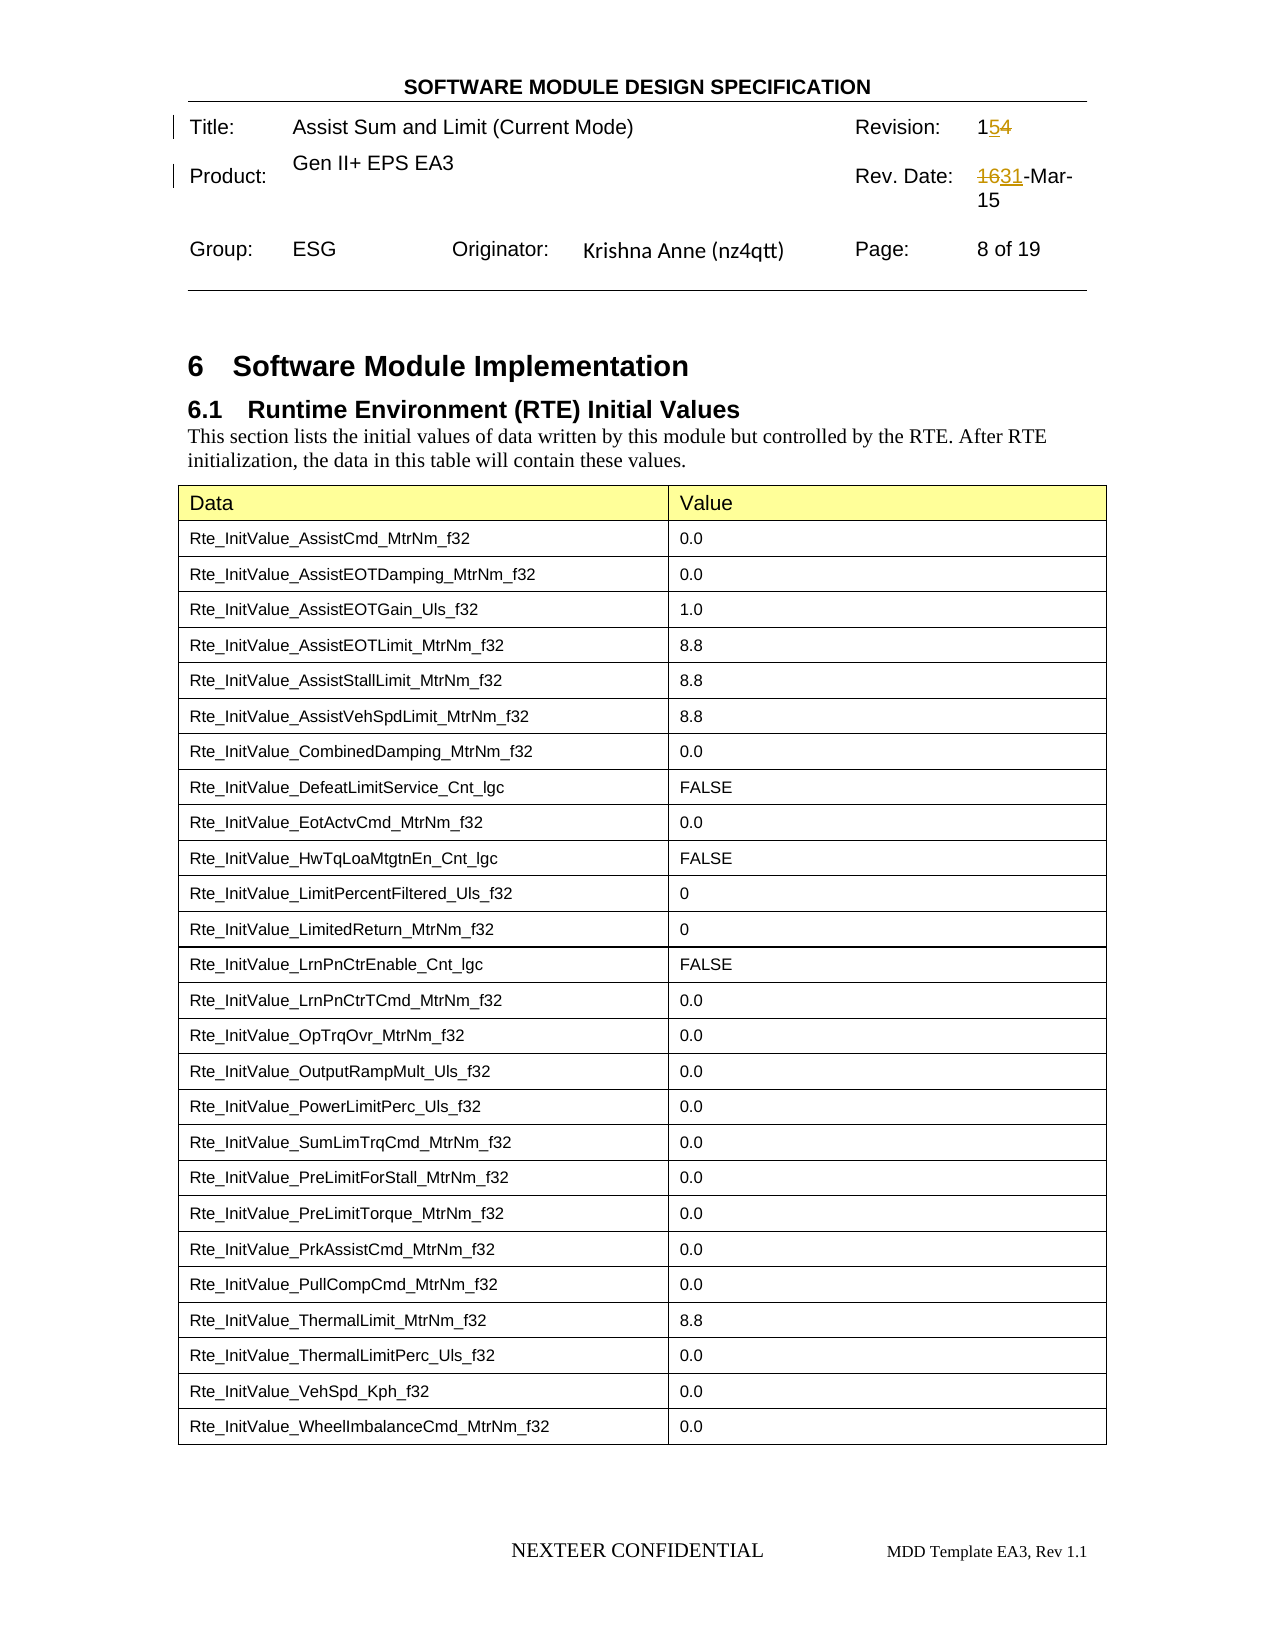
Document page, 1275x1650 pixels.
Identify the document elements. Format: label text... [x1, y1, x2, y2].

table_cell 0.0 [669, 1090, 1106, 1124]
table_cell Rte_InitValue_PreLimitTorque_MtrNm_f32 [179, 1196, 668, 1231]
table_cell 8.8 [669, 699, 1106, 733]
table_cell Rte_InitValue_AssistEOTGain_Uls_f32 [179, 592, 668, 627]
table_cell 1.0 [669, 592, 1106, 627]
table_cell 0.0 [669, 557, 1106, 591]
table_cell Rte_InitValue_CombinedDamping_MtrNm_f32 [179, 734, 668, 769]
table_cell 8.8 [669, 663, 1106, 698]
table_cell 8.8 [669, 628, 1106, 662]
table_cell 0.0 [669, 1267, 1106, 1302]
table_cell 0.0 [669, 1196, 1106, 1231]
table_cell FALSE [669, 948, 1106, 982]
table_cell Rte_InitValue_AssistCmd_MtrNm_f32 [179, 521, 668, 556]
table_cell 0.0 [669, 1374, 1106, 1408]
table_cell 0.0 [669, 1054, 1106, 1088]
table_cell Rte_InitValue_ThermalLimit_MtrNm_f32 [179, 1303, 668, 1337]
table_cell Rte_InitValue_OutputRampMult_Uls_f32 [179, 1054, 668, 1088]
table_cell Rte_InitValue_PullCompCmd_MtrNm_f32 [179, 1267, 668, 1302]
table_cell Rte_InitValue_PowerLimitPerc_Uls_f32 [179, 1090, 668, 1124]
table_cell Rte_InitValue_VehSpd_Kph_f32 [179, 1374, 668, 1408]
table_cell Rte_InitValue_WheelImbalanceCmd_MtrNm_f32 [179, 1409, 668, 1444]
table_cell 0.0 [669, 1338, 1106, 1373]
table_cell 0.0 [669, 734, 1106, 769]
table_cell Rte_InitValue_AssistStallLimit_MtrNm_f32 [179, 663, 668, 698]
table_cell 0.0 [669, 521, 1106, 556]
table_cell 0.0 [669, 805, 1106, 840]
table_cell 0 [669, 912, 1106, 946]
table_cell 0.0 [669, 1232, 1106, 1266]
table_cell FALSE [669, 770, 1106, 804]
table_cell Rte_InitValue_ThermalLimitPerc_Uls_f32 [179, 1338, 668, 1373]
table_cell 0.0 [669, 1125, 1106, 1159]
table_cell 8.8 [669, 1303, 1106, 1337]
table_cell Rte_InitValue_DefeatLimitService_Cnt_lgc [179, 770, 668, 804]
subtitle Software Module Implementation [187, 349, 1087, 383]
text This section lists the initial values of data written by this module but controlled by the RTE. After RTE initialization, the data in this table will contain these values. [187, 424, 1087, 472]
table_cell Rte_InitValue_LrnPnCtrTCmd_MtrNm_f32 [179, 983, 668, 1017]
table_cell 0.0 [669, 1161, 1106, 1195]
table_cell FALSE [669, 841, 1106, 875]
table_cell 0.0 [669, 983, 1106, 1017]
table_cell 0.0 [669, 1409, 1106, 1444]
table_cell Rte_InitValue_HwTqLoaMtgtnEn_Cnt_lgc [179, 841, 668, 875]
table_header Value [669, 486, 1106, 520]
table_cell Rte_InitValue_PreLimitForStall_MtrNm_f32 [179, 1161, 668, 1195]
table_cell Rte_InitValue_OpTrqOvr_MtrNm_f32 [179, 1019, 668, 1053]
table_cell Rte_InitValue_LimitedReturn_MtrNm_f32 [179, 912, 668, 946]
table_cell Rte_InitValue_SumLimTrqCmd_MtrNm_f32 [179, 1125, 668, 1159]
table_cell Rte_InitValue_LimitPercentFiltered_Uls_f32 [179, 876, 668, 911]
table_cell Rte_InitValue_EotActvCmd_MtrNm_f32 [179, 805, 668, 840]
table_cell Rte_InitValue_PrkAssistCmd_MtrNm_f32 [179, 1232, 668, 1266]
table_cell Rte_InitValue_AssistEOTDamping_MtrNm_f32 [179, 557, 668, 591]
table_header Data [179, 486, 668, 520]
table_cell 0 [669, 876, 1106, 911]
subtitle Runtime Environment (RTE) Initial Values [187, 395, 1087, 424]
table_cell Rte_InitValue_LrnPnCtrEnable_Cnt_lgc [179, 948, 668, 982]
table_cell Rte_InitValue_AssistEOTLimit_MtrNm_f32 [179, 628, 668, 662]
table_cell Rte_InitValue_AssistVehSpdLimit_MtrNm_f32 [179, 699, 668, 733]
table_cell 0.0 [669, 1019, 1106, 1053]
